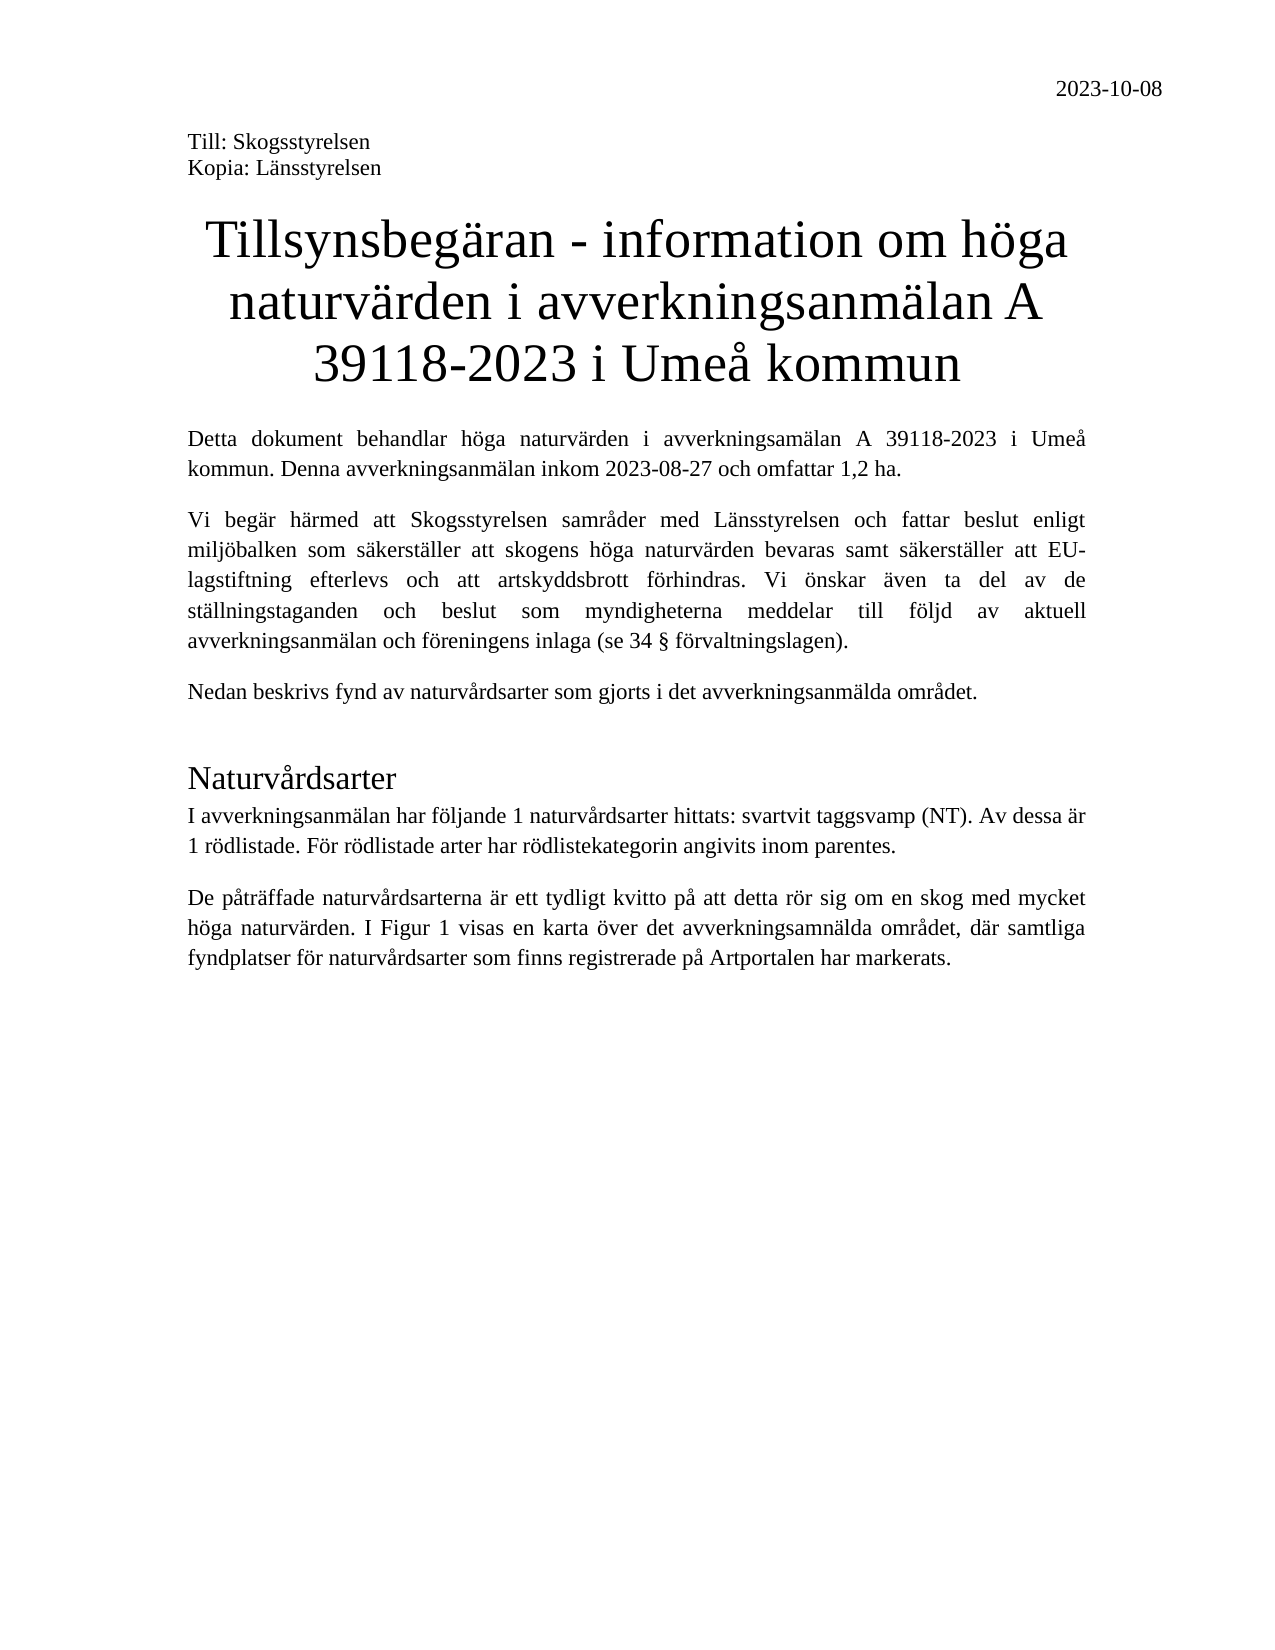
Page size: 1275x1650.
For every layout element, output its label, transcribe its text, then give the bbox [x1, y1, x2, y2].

text Detta dokument behandlar höga naturvärden i avverkningsamälan A 39118-2023 i Umeå kommun. Denna avverkningsanmälan inkom 2023-08-27 och omfattar 1,2 ha. [187, 425, 1087, 481]
title Tillsynsbegäran - information om höga naturvärden i avverkningsanmälan A 39118-2023 i Umeå kommun [187, 207, 1087, 394]
subtitle Naturvårdsarter [187, 758, 1087, 797]
text De påträffade naturvårdsarterna är ett tydligt kvitto på att detta rör sig om en skog med mycket höga naturvärden. I Figur 1 visas en karta över det avverkningsamnälda området, där samtliga fyndplatser för naturvårdsarter som finns registrerade på Artportalen har markerats. [187, 883, 1087, 970]
text Nedan beskrivs fynd av naturvårdsarter som gjorts i det avverkningsanmälda området. [187, 678, 1087, 704]
text I avverkningsanmälan har följande 1 naturvårdsarter hittats: svartvit taggsvamp (NT). Av dessa är 1 rödlistade. För rödlistade arter har rödlistekategorin angivits inom parentes. [187, 802, 1087, 859]
text Vi begär härmed att Skogsstyrelsen samråder med Länsstyrelsen och fattar beslut enligt miljöbalken som säkerställer att skogens höga naturvärden bevaras samt säkerställer att EU-lagstiftning efterlevs och att artskyddsbrott förhindras. Vi önskar även ta del av de ställningstaganden och beslut som myndigheterna meddelar till följd av aktuell avverkningsanmälan och föreningens inlaga (se 34 § förvaltningslagen). [187, 506, 1087, 653]
